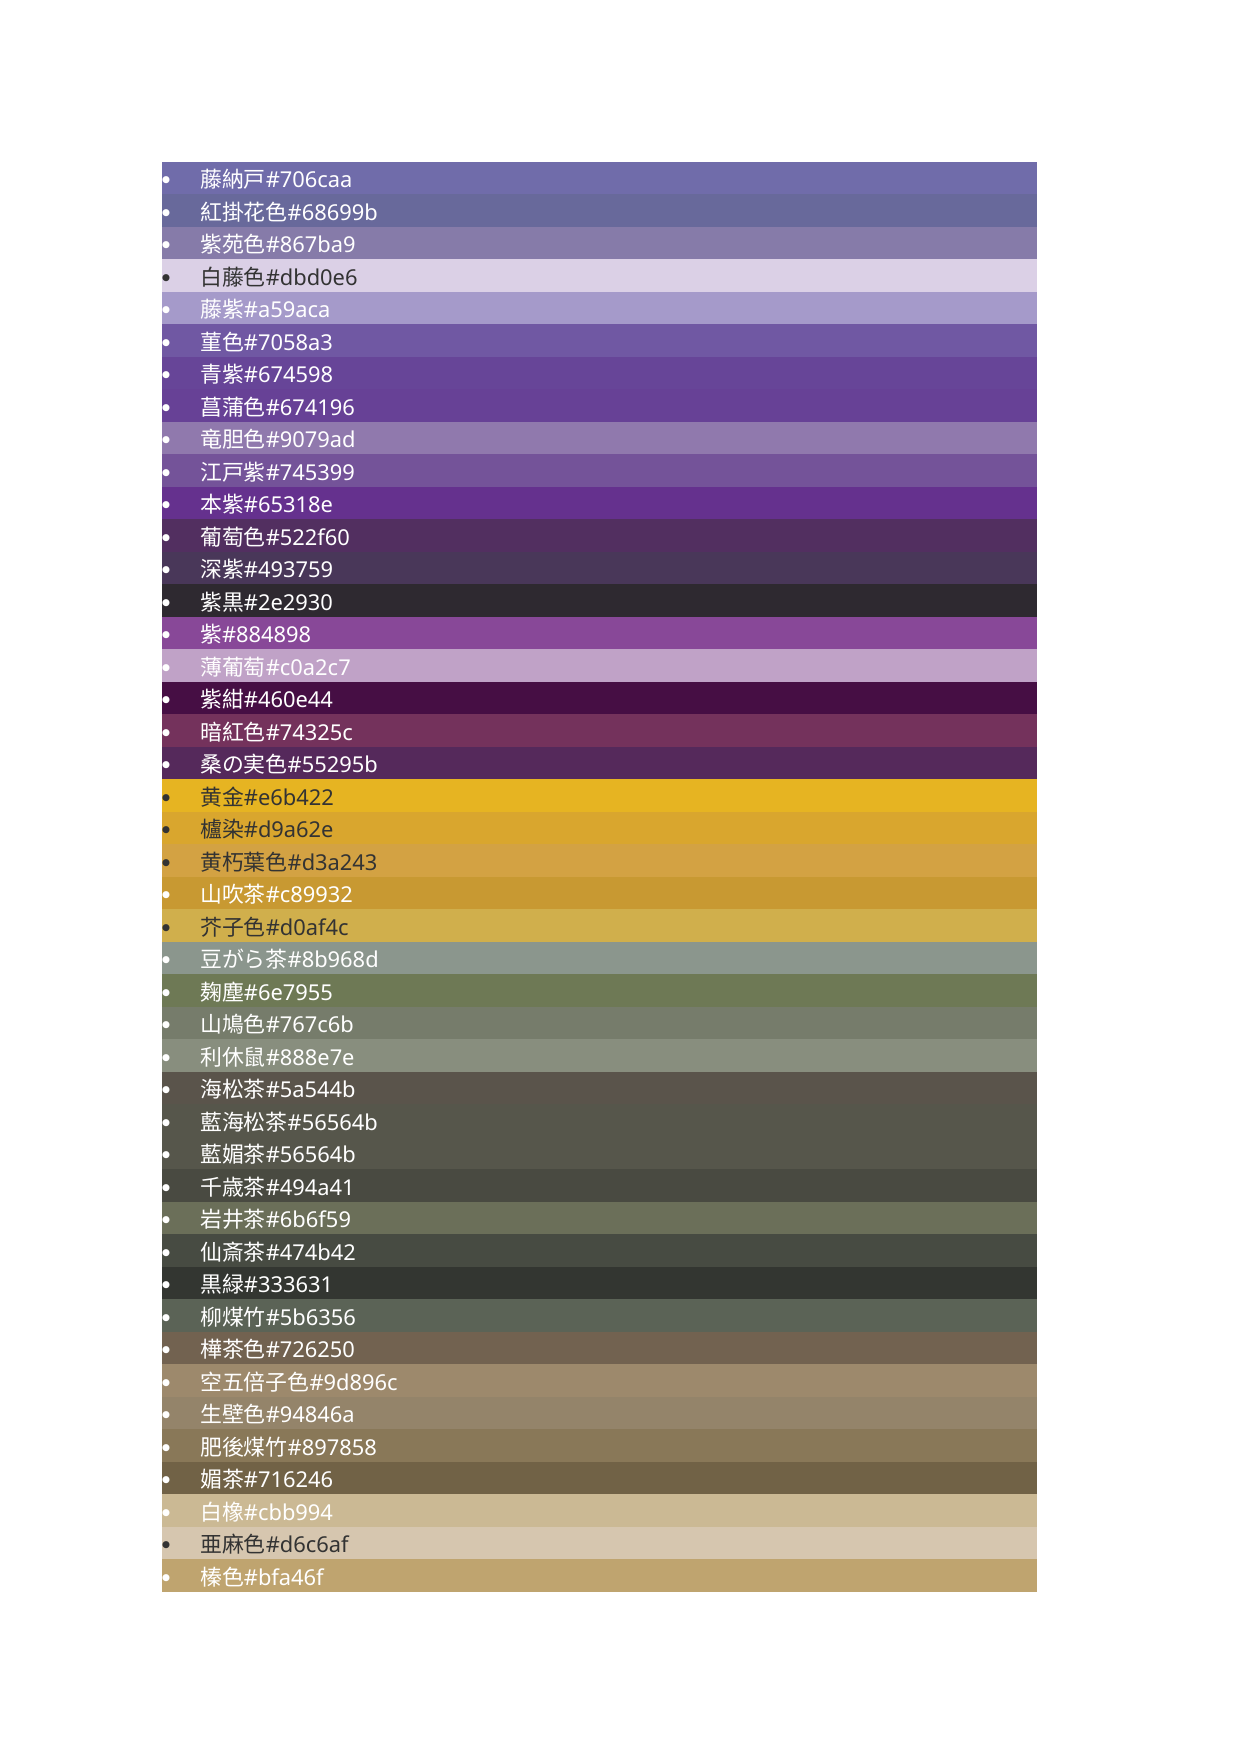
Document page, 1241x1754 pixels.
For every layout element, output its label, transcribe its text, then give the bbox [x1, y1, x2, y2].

list 菫色#7058a3 [162, 324, 1037, 357]
list 藤紫#a59aca [162, 292, 1037, 324]
list 深紫#493759 [162, 552, 1037, 584]
list 江戸紫#745399 [162, 454, 1037, 487]
list 肥後煤竹#897858 [162, 1429, 1037, 1462]
list 黄朽葉色#d3a243 [162, 844, 1037, 877]
list 紅掛花色#68699b [162, 194, 1037, 227]
list 竜胆色#9079ad [162, 422, 1037, 454]
list 千歳茶#494a41 [162, 1169, 1037, 1202]
list 白橡#cbb994 [162, 1494, 1037, 1527]
list 柳煤竹#5b6356 [162, 1299, 1037, 1332]
list 藍媚茶#56564b [162, 1137, 1037, 1169]
list 本紫#65318e [162, 487, 1037, 519]
list 櫨染#d9a62e [162, 812, 1037, 844]
list 豆がら茶#8b968d [162, 942, 1037, 974]
list 紫黒#2e2930 [162, 584, 1037, 617]
list 青紫#674598 [162, 357, 1037, 389]
list 黒緑#333631 [162, 1267, 1037, 1299]
list 菖蒲色#674196 [162, 389, 1037, 422]
list 媚茶#716246 [162, 1462, 1037, 1494]
list 樺茶色#726250 [162, 1332, 1037, 1364]
list 亜麻色#d6c6af [162, 1527, 1037, 1559]
list 生壁色#94846a [162, 1397, 1037, 1429]
list 葡萄色#522f60 [162, 519, 1037, 552]
list 紫#884898 [162, 617, 1037, 649]
list 空五倍子色#9d896c [162, 1364, 1037, 1397]
list 白藤色#dbd0e6 [162, 259, 1037, 292]
list 紫紺#460e44 [162, 682, 1037, 714]
list 黄金#e6b422 [162, 779, 1037, 812]
list 岩井茶#6b6f59 [162, 1202, 1037, 1234]
list 芥子色#d0af4c [162, 909, 1037, 942]
list 暗紅色#74325c [162, 714, 1037, 747]
list 山鳩色#767c6b [162, 1007, 1037, 1039]
list 仙斎茶#474b42 [162, 1234, 1037, 1267]
list 薄葡萄#c0a2c7 [162, 649, 1037, 682]
list 利休鼠#888e7e [162, 1039, 1037, 1072]
list 山吹茶#c89932 [162, 877, 1037, 909]
list 藍海松茶#56564b [162, 1104, 1037, 1137]
list 海松茶#5a544b [162, 1072, 1037, 1104]
list 麹塵#6e7955 [162, 974, 1037, 1007]
list 藤納戸#706caa [162, 162, 1037, 194]
list 紫苑色#867ba9 [162, 227, 1037, 259]
list 榛色#bfa46f [162, 1559, 1037, 1592]
list 桑の実色#55295b [162, 747, 1037, 779]
